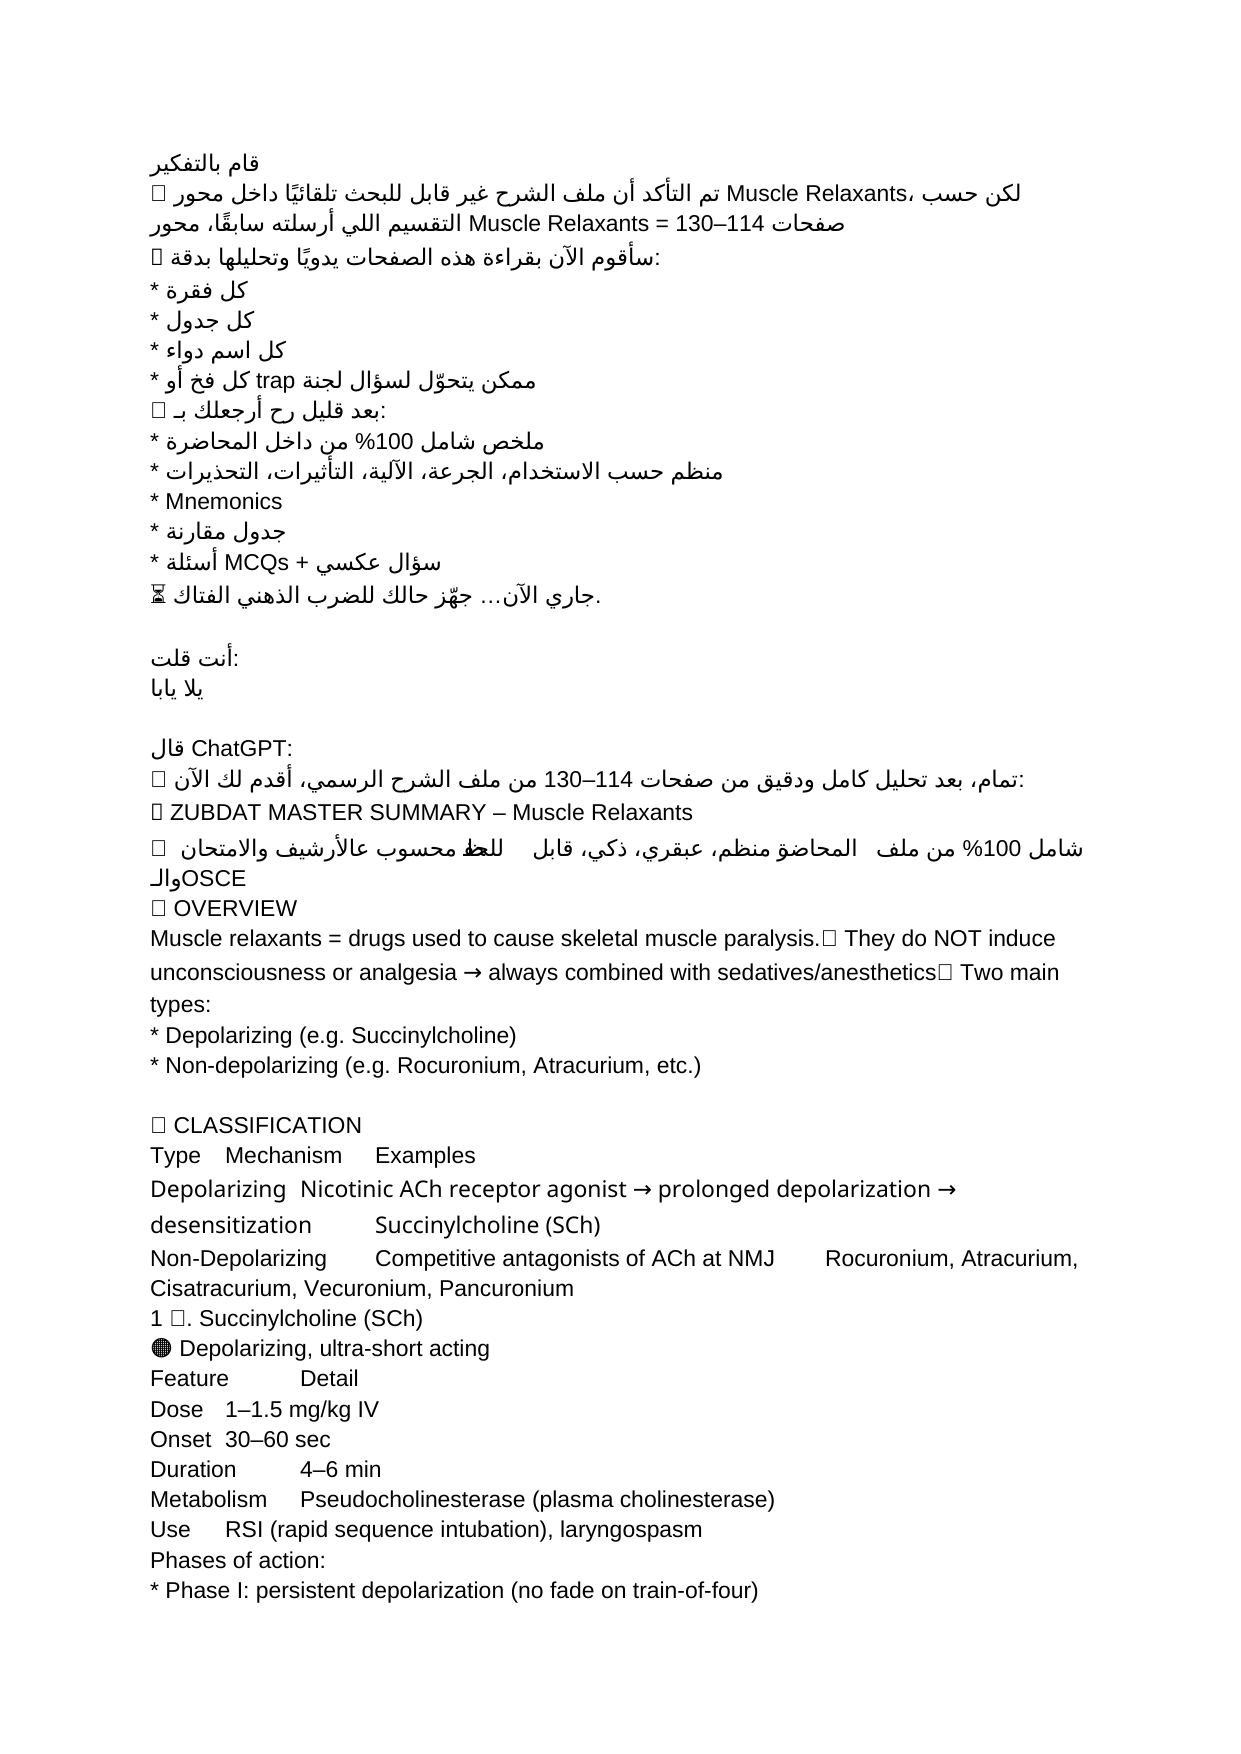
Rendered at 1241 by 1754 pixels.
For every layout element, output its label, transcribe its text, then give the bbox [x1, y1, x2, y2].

text * Phase I: persistent depolarization (no fade on train-of-four) [150, 1577, 1090, 1603]
text * ملخص شامل 100% من داخل المحاضرة [150, 428, 1090, 454]
text 🔥 تمام، بعد تحليل كامل ودقيق من صفحات 114–130 من ملف الشرح الرسمي، أقدم لك الآن: [150, 766, 1090, 792]
text Dose 1–1.5 mg/kg IV [150, 1396, 1090, 1422]
text * منظم حسب الاستخدام، الجرعة، الآلية، التأثيرات، التحذيرات [150, 458, 1090, 484]
text * كل جدول [150, 307, 1090, 333]
text أنت قلت: [150, 645, 1090, 671]
text * كل فقرة [150, 277, 1090, 303]
text * Depolarizing (e.g. Succinylcholine) [150, 1022, 1090, 1048]
text * كل فخ أو trap ممكن يتحوّل لسؤال لجنة [150, 367, 1090, 393]
text Duration 4–6 min [150, 1456, 1090, 1482]
text ‏Muscle relaxants = drugs used to cause skeletal muscle paralysis. 🔸 They do NOT induce unconsciousness or analgesia → always combined with sedatives/anesthetics 🔸 Two main types: [150, 925, 1090, 1018]
text Non-Depolarizing Competitive antagonists of ACh at NMJ Rocuronium, Atracurium, Cisatracurium, Vecuronium, Pancuronium [150, 1244, 1090, 1301]
text Feature Detail [150, 1365, 1090, 1392]
text ‏📘 OVERVIEW [150, 895, 1090, 921]
text 📌 بعد قليل رح أرجعلك بـ: [150, 397, 1090, 424]
text ‏🟠 Depolarizing, ultra-short acting [150, 1335, 1090, 1362]
text 🔐 شامل 100% من ملف المحاضرة 🧠 منظم، عبقري، ذكي، قابل للحفظ 🎯 محسوب عالأرشيف والامتحان والـOSCE [150, 835, 1090, 891]
text Use RSI (rapid sequence intubation), laryngospasm [150, 1516, 1090, 1543]
text Phases of action: [150, 1547, 1090, 1573]
text * أسئلة MCQs + سؤال عكسي [150, 548, 1090, 575]
text ‏✅ ZUBDAT MASTER SUMMARY – Muscle Relaxants [150, 796, 1090, 830]
text * جدول مقارنة [150, 518, 1090, 544]
text ⏳ جاري الآن… جهّز حالك للضرب الذهني الفتاك. [150, 579, 1090, 610]
text Type Mechanism Examples [150, 1142, 1090, 1169]
text * Non-depolarizing (e.g. Rocuronium, Atracurium, etc.) [150, 1052, 1090, 1078]
text 📘 تم التأكد أن ملف الشرح غير قابل للبحث تلقائيًا داخل محور Muscle Relaxants، لكن حسب التقسيم اللي أرسلته سابقًا، محور Muscle Relaxants = صفحات 114–130 [150, 180, 1090, 237]
text Onset 30–60 sec [150, 1426, 1090, 1452]
text يلا يابا [150, 675, 1090, 701]
text قال ChatGPT: [150, 735, 1090, 762]
text Depolarizing Nicotinic ACh receptor agonist → prolonged depolarization → desensitization Succinylcholine (SCh) [150, 1173, 1090, 1240]
text * Mnemonics [150, 488, 1090, 514]
text قام بالتفكير [150, 150, 1090, 176]
text ✅ سأقوم الآن بقراءة هذه الصفحات يدويًا وتحليلها بدقة: [150, 241, 1090, 272]
text ‏🧩 CLASSIFICATION [150, 1112, 1090, 1139]
text Metabolism Pseudocholinesterase (plasma cholinesterase) [150, 1486, 1090, 1513]
text * كل اسم دواء [150, 337, 1090, 363]
text ‏💊 1. Succinylcholine (SCh) [150, 1305, 1090, 1331]
